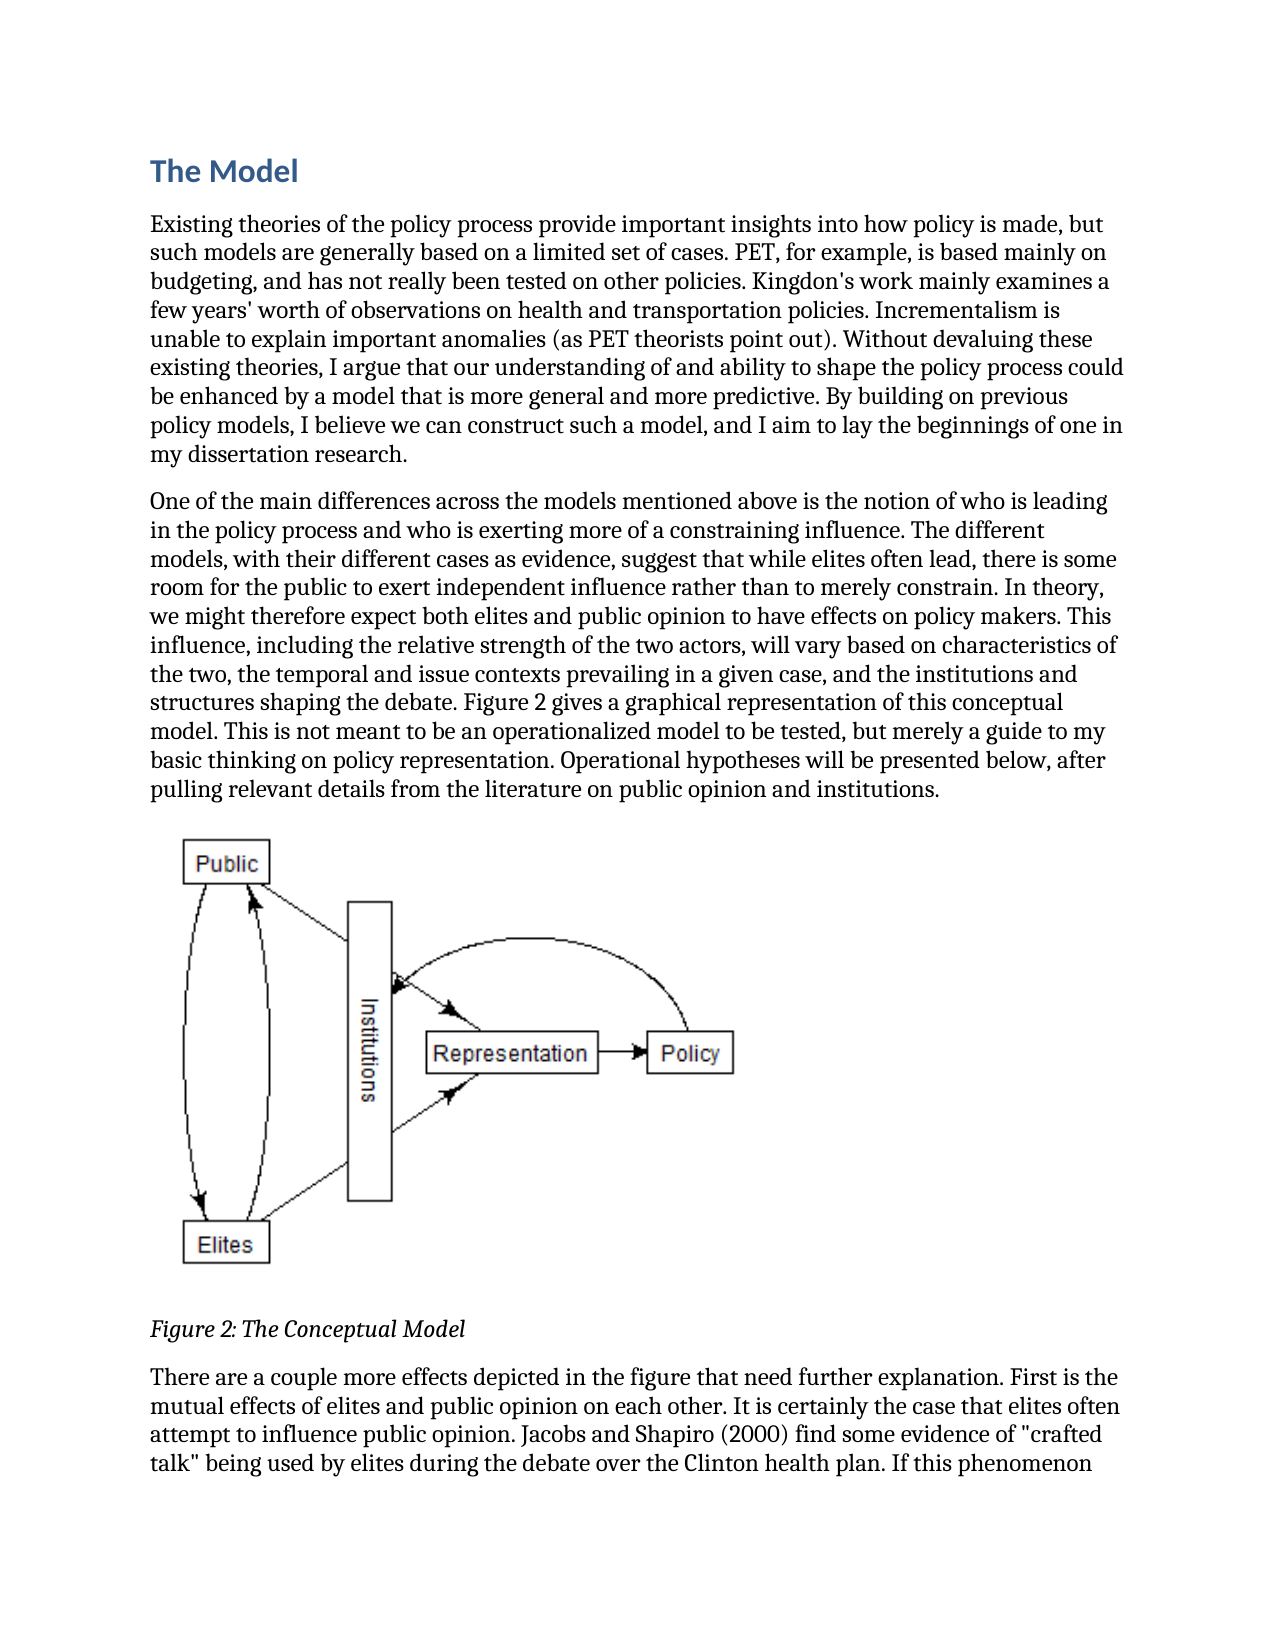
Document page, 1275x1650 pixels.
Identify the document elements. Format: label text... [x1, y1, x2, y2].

text One of the main differences across the models mentioned above is the notion of who is leading in the policy process and who is exerting more of a constraining influence. The different models, with their different cases as evidence, suggest that while elites often lead, there is some room for the public to exert independent influence rather than to merely constrain. In theory, we might therefore expect both elites and public opinion to have effects on policy makers. This influence, including the relative strength of the two actors, will vary based on characteristics of the two, the temporal and issue contexts prevailing in a given case, and the institutions and structures shaping the debate. Figure 2 gives a graphical representation of this conceptual model. This is not meant to be an operationalized model to be tested, but merely a guide to my basic thinking on policy representation. Operational hypotheses will be presented below, after pulling relevant details from the literature on public opinion and institutions. [150, 487, 1125, 803]
subtitle The Model [150, 150, 1125, 191]
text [150, 1363, 1125, 1478]
picture [150, 822, 746, 1295]
text Existing theories of the policy process provide important insights into how policy is made, but such models are generally based on a limited set of cases. PET, for example, is based mainly on budgeting, and has not really been tested on other policies. Kingdon's work mainly examines a few years' worth of observations on health and transportation policies. Incrementalism is unable to explain important anomalies (as PET theorists point out). Without devaluing these existing theories, I argue that our understanding of and ability to shape the policy process could be enhanced by a model that is more general and more predictive. By building on previous policy models, I believe we can construct such a model, and I aim to lay the beginnings of one in my dissertation research. [150, 209, 1125, 468]
text Figure 2: The Conceptual Model [150, 1315, 1125, 1344]
